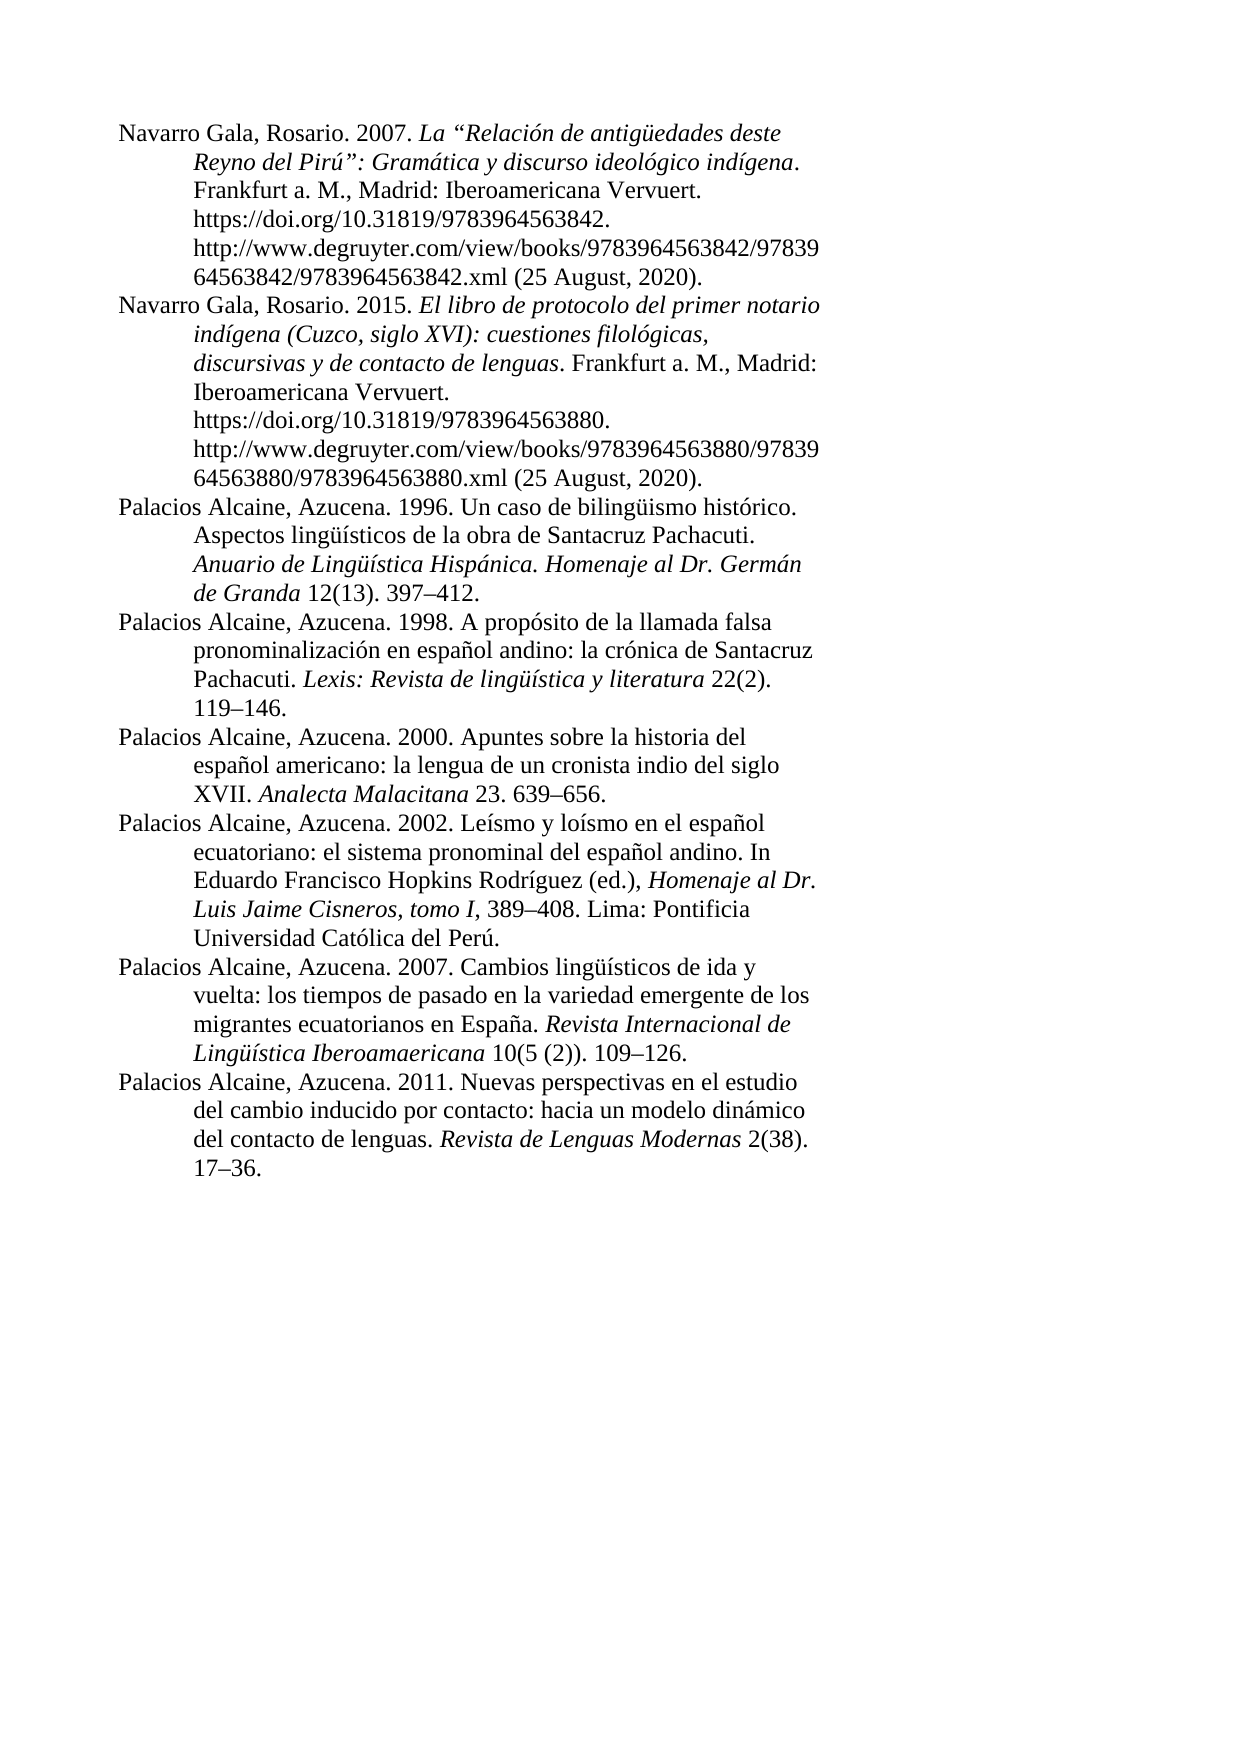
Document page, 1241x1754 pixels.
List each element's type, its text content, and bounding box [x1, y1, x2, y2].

text Palacios Alcaine, Azucena. 1996. Un caso de bilingüismo histórico. Aspectos lingüísticos de la obra de Santacruz Pachacuti. Anuario de Lingüística Hispánica. Homenaje al Dr. Germán de Granda 12(13). 397–412. [118, 492, 827, 607]
text Navarro Gala, Rosario. 2015. El libro de protocolo del primer notario indígena (Cuzco, siglo XVI): cuestiones filológicas, discursivas y de contacto de lenguas. Frankfurt a. M., Madrid: Iberoamericana Vervuert. https://doi.org/10.31819/9783964563880. http://www.degruyter.com/view/books/9783964563880/9783964563880/9783964563880.xml (25 August, 2020). [118, 291, 827, 492]
text Navarro Gala, Rosario. 2007. La “Relación de antigüedades deste Reyno del Pirú”: Gramática y discurso ideológico indígena. Frankfurt a. M., Madrid: Iberoamericana Vervuert. https://doi.org/10.31819/9783964563842. http://www.degruyter.com/view/books/9783964563842/9783964563842/9783964563842.xml (25 August, 2020). [118, 118, 827, 291]
text Palacios Alcaine, Azucena. 2007. Cambios lingüísticos de ida y vuelta: los tiempos de pasado en la variedad emergente de los migrantes ecuatorianos en España. Revista Internacional de Lingüística Iberoamaericana 10(5 (2)). 109–126. [118, 952, 827, 1067]
text Palacios Alcaine, Azucena. 2002. Leísmo y loísmo en el español ecuatoriano: el sistema pronominal del español andino. In Eduardo Francisco Hopkins Rodríguez (ed.), Homenaje al Dr. Luis Jaime Cisneros, tomo I, 389–408. Lima: Pontificia Universidad Católica del Perú. [118, 808, 827, 952]
text Palacios Alcaine, Azucena. 2000. Apuntes sobre la historia del español americano: la lengua de un cronista indio del siglo XVII. Analecta Malacitana 23. 639–656. [118, 722, 827, 808]
text Palacios Alcaine, Azucena. 1998. A propósito de la llamada falsa pronominalización en español andino: la crónica de Santacruz Pachacuti. Lexis: Revista de lingüística y literatura 22(2). 119–146. [118, 607, 827, 722]
text Palacios Alcaine, Azucena. 2011. Nuevas perspectivas en el estudio del cambio inducido por contacto: hacia un modelo dinámico del contacto de lenguas. Revista de Lenguas Modernas 2(38). 17–36. [118, 1067, 827, 1182]
